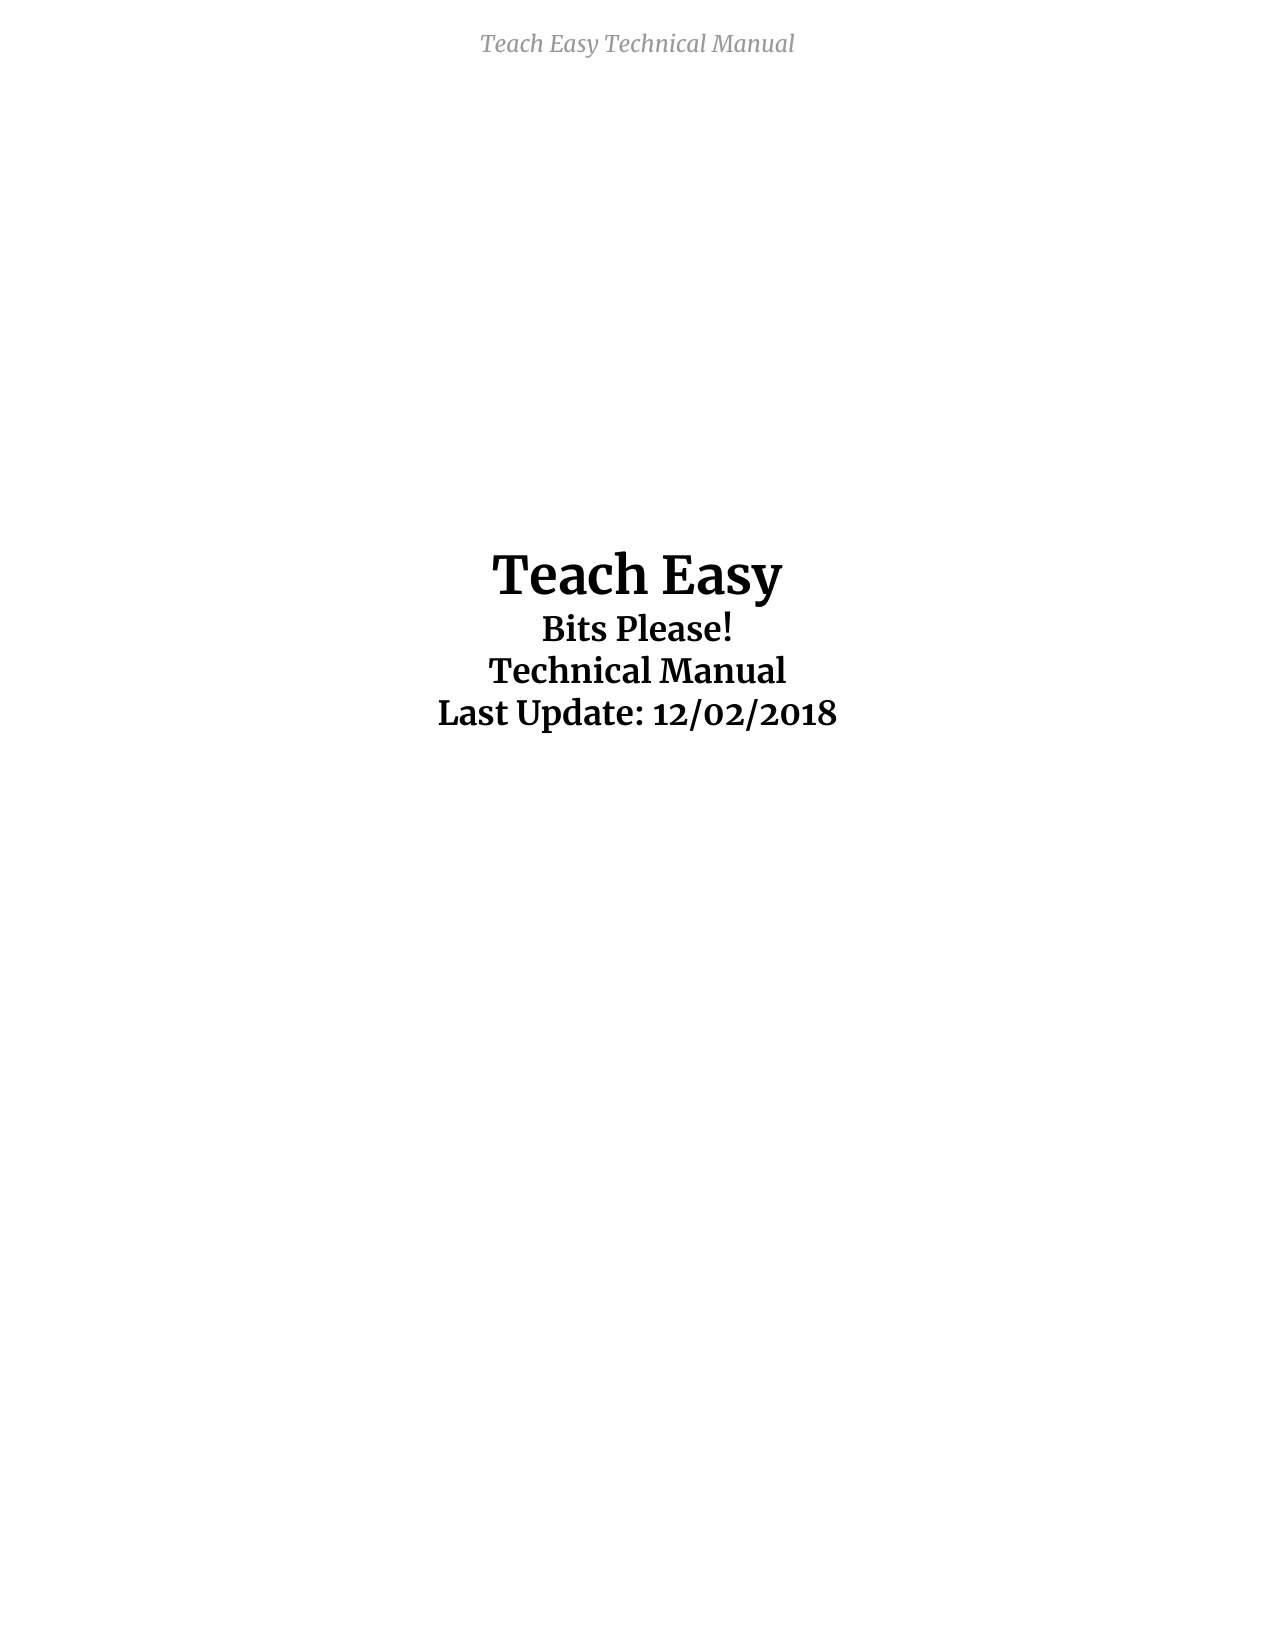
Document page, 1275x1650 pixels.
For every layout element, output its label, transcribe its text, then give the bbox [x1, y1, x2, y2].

text Technical Manual [150, 651, 1125, 692]
text Bits Please! [150, 609, 1125, 651]
text Teach Easy [150, 543, 1125, 609]
text Last Update: 12/02/2018 [150, 692, 1125, 734]
